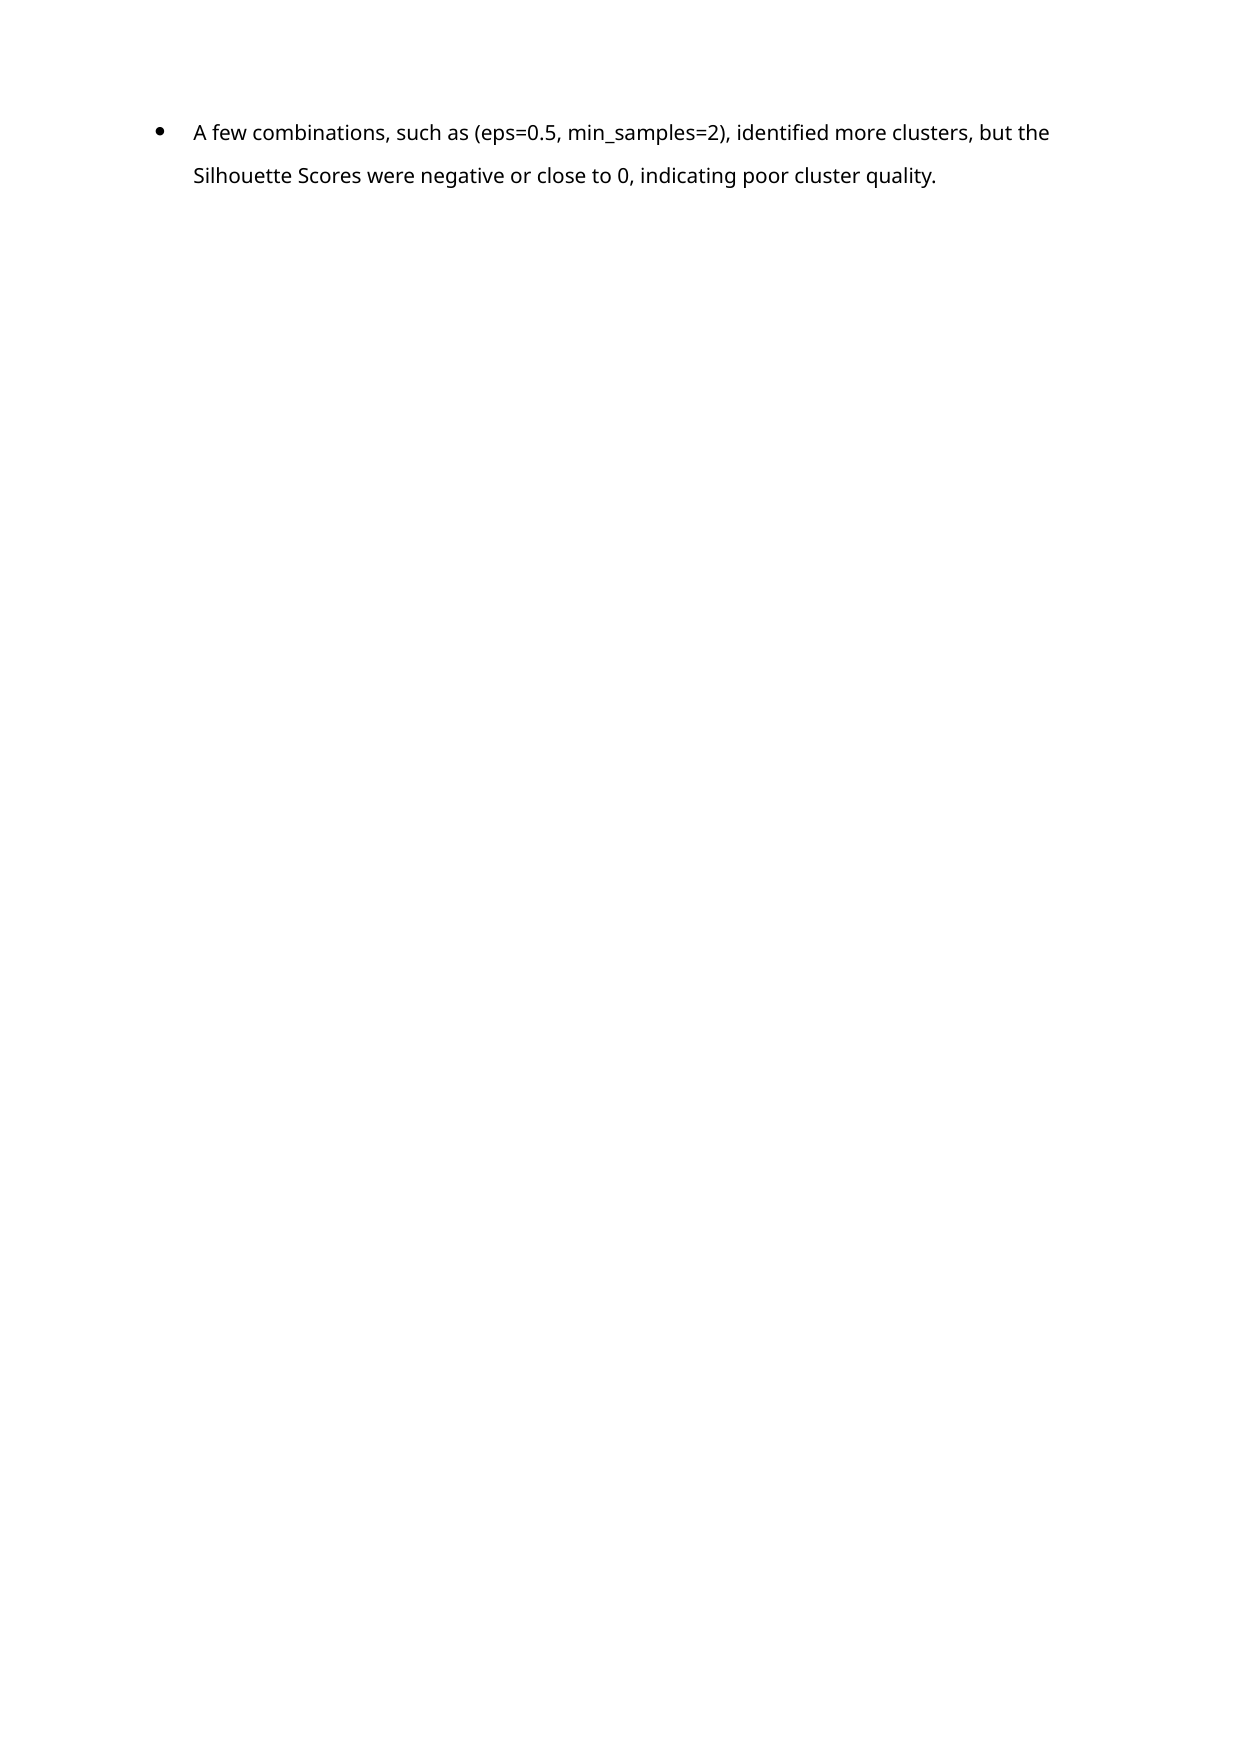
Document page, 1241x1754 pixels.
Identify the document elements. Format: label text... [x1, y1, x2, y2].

list A few combinations, such as (eps=0.5, min_samples=2), identified more clusters, but the Silhouette Scores were negative or close to 0, indicating poor cluster quality. [156, 118, 1122, 189]
